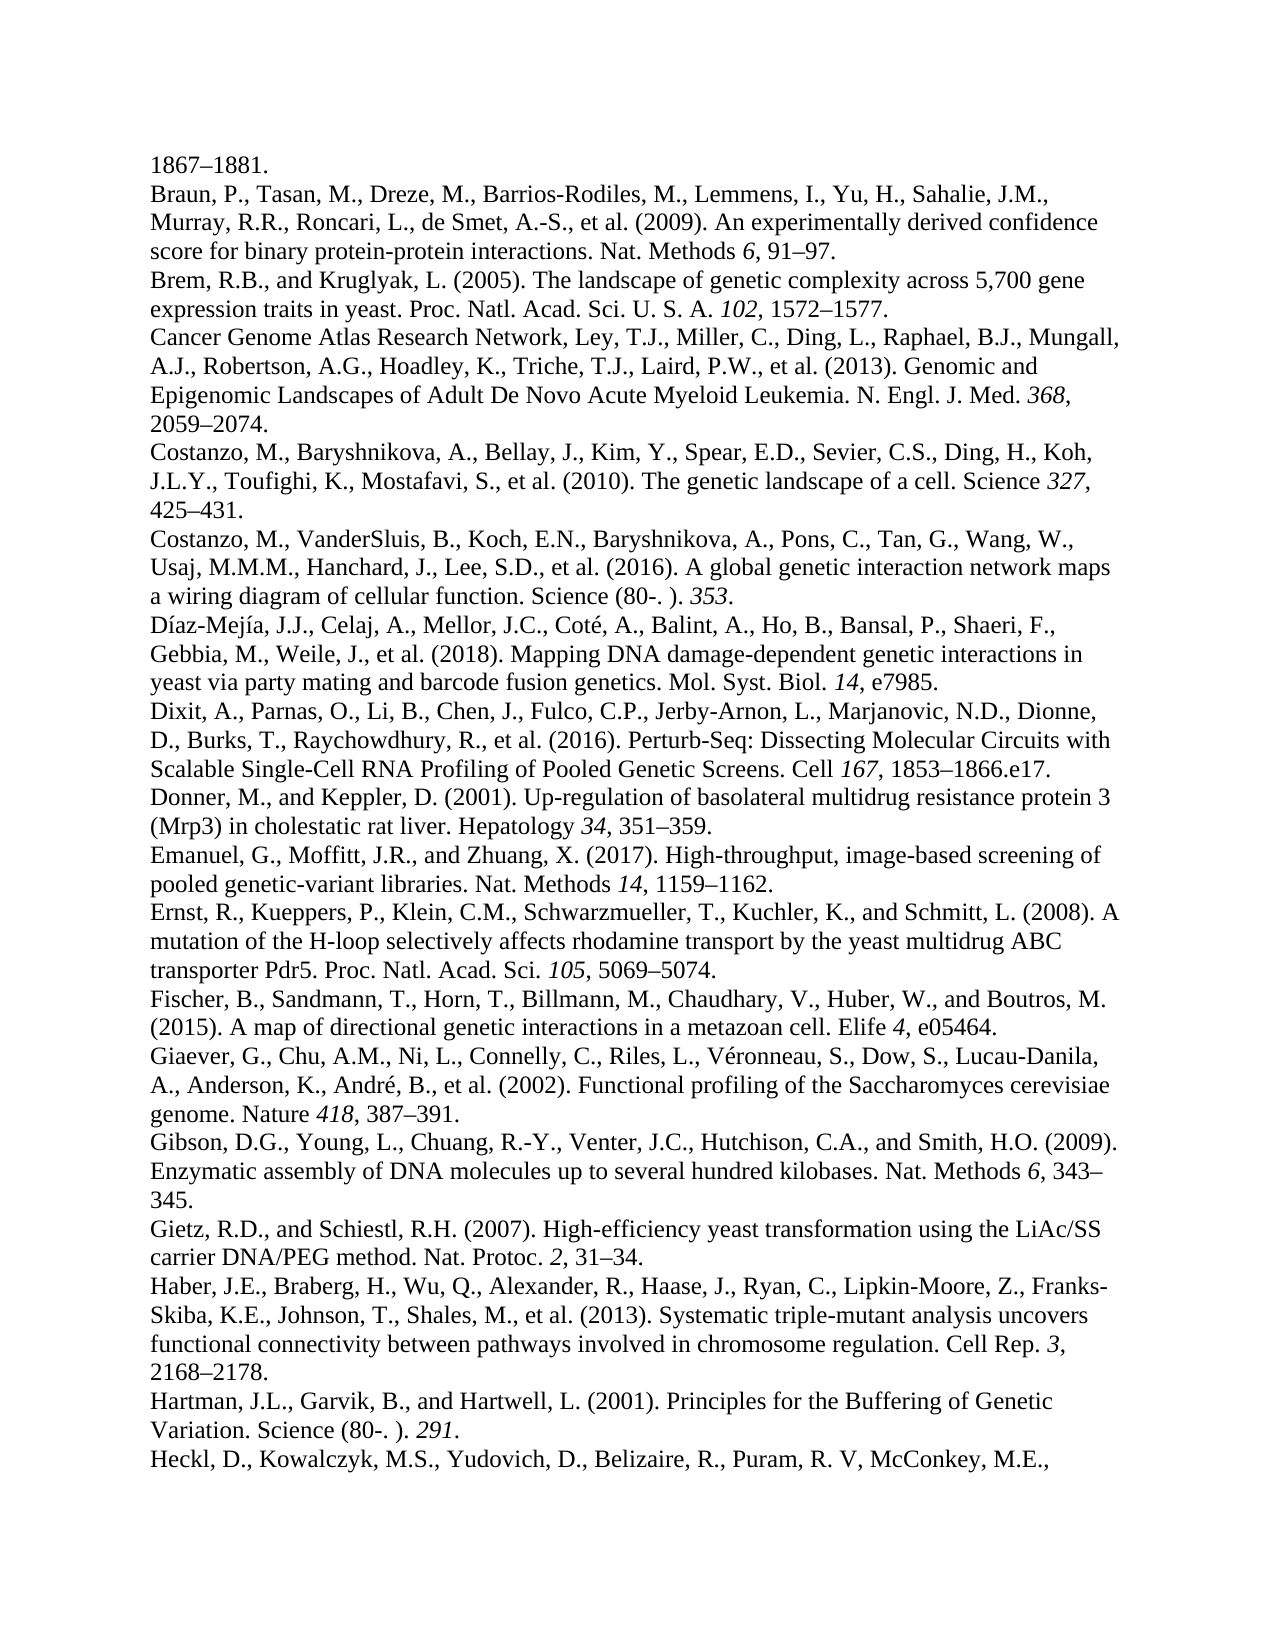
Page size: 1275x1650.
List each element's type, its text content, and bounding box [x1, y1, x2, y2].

text Braun, P., Tasan, M., Dreze, M., Barrios-Rodiles, M., Lemmens, I., Yu, H., Sahalie, J.M., Murray, R.R., Roncari, L., de Smet, A.-S., et al. (2009). An experimentally derived confidence score for binary protein-protein interactions. Nat. Methods 6, 91–97. [150, 179, 1125, 265]
text Brem, R.B., and Kruglyak, L. (2005). The landscape of genetic complexity across 5,700 gene expression traits in yeast. Proc. Natl. Acad. Sci. U. S. A. 102, 1572–1577. [150, 265, 1125, 322]
text Hartman, J.L., Garvik, B., and Hartwell, L. (2001). Principles for the Buffering of Genetic Variation. Science (80-. ). 291. [150, 1386, 1125, 1444]
text Cancer Genome Atlas Research Network, Ley, T.J., Miller, C., Ding, L., Raphael, B.J., Mungall, A.J., Robertson, A.G., Hoadley, K., Triche, T.J., Laird, P.W., et al. (2013). Genomic and Epigenomic Landscapes of Adult De Novo Acute Myeloid Leukemia. N. Engl. J. Med. 368, 2059–2074. [150, 322, 1125, 437]
text Costanzo, M., VanderSluis, B., Koch, E.N., Baryshnikova, A., Pons, C., Tan, G., Wang, W., Usaj, M.M.M., Hanchard, J., Lee, S.D., et al. (2016). A global genetic interaction network maps a wiring diagram of cellular function. Science (80-. ). 353. [150, 524, 1125, 610]
text Emanuel, G., Moffitt, J.R., and Zhuang, X. (2017). High-throughput, image-based screening of pooled genetic-variant libraries. Nat. Methods 14, 1159–1162. [150, 840, 1125, 897]
text Costanzo, M., Baryshnikova, A., Bellay, J., Kim, Y., Spear, E.D., Sevier, C.S., Ding, H., Koh, J.L.Y., Toufighi, K., Mostafavi, S., et al. (2010). The genetic landscape of a cell. Science 327, 425–431. [150, 437, 1125, 524]
text Ernst, R., Kueppers, P., Klein, C.M., Schwarzmueller, T., Kuchler, K., and Schmitt, L. (2008). A mutation of the H-loop selectively affects rhodamine transport by the yeast multidrug ABC transporter Pdr5. Proc. Natl. Acad. Sci. 105, 5069–5074. [150, 897, 1125, 984]
text Dixit, A., Parnas, O., Li, B., Chen, J., Fulco, C.P., Jerby-Arnon, L., Marjanovic, N.D., Dionne, D., Burks, T., Raychowdhury, R., et al. (2016). Perturb-Seq: Dissecting Molecular Circuits with Scalable Single-Cell RNA Profiling of Pooled Genetic Screens. Cell 167, 1853–1866.e17. [150, 696, 1125, 782]
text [150, 1444, 1125, 1472]
text Gietz, R.D., and Schiestl, R.H. (2007). High-efficiency yeast transformation using the LiAc/SS carrier DNA/PEG method. Nat. Protoc. 2, 31–34. [150, 1214, 1125, 1271]
text Giaever, G., Chu, A.M., Ni, L., Connelly, C., Riles, L., Véronneau, S., Dow, S., Lucau-Danila, A., Anderson, K., André, B., et al. (2002). Functional profiling of the Saccharomyces cerevisiae genome. Nature 418, 387–391. [150, 1041, 1125, 1127]
text Fischer, B., Sandmann, T., Horn, T., Billmann, M., Chaudhary, V., Huber, W., and Boutros, M. (2015). A map of directional genetic interactions in a metazoan cell. Elife 4, e05464. [150, 984, 1125, 1041]
text Haber, J.E., Braberg, H., Wu, Q., Alexander, R., Haase, J., Ryan, C., Lipkin-Moore, Z., Franks-Skiba, K.E., Johnson, T., Shales, M., et al. (2013). Systematic triple-mutant analysis uncovers functional connectivity between pathways involved in chromosome regulation. Cell Rep. 3, 2168–2178. [150, 1271, 1125, 1386]
text Díaz-Mejía, J.J., Celaj, A., Mellor, J.C., Coté, A., Balint, A., Ho, B., Bansal, P., Shaeri, F., Gebbia, M., Weile, J., et al. (2018). Mapping DNA damage-dependent genetic interactions in yeast via party mating and barcode fusion genetics. Mol. Syst. Biol. 14, e7985. [150, 610, 1125, 696]
text Gibson, D.G., Young, L., Chuang, R.-Y., Venter, J.C., Hutchison, C.A., and Smith, H.O. (2009). Enzymatic assembly of DNA molecules up to several hundred kilobases. Nat. Methods 6, 343–345. [150, 1127, 1125, 1214]
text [150, 150, 1125, 179]
text Donner, M., and Keppler, D. (2001). Up-regulation of basolateral multidrug resistance protein 3 (Mrp3) in cholestatic rat liver. Hepatology 34, 351–359. [150, 782, 1125, 840]
